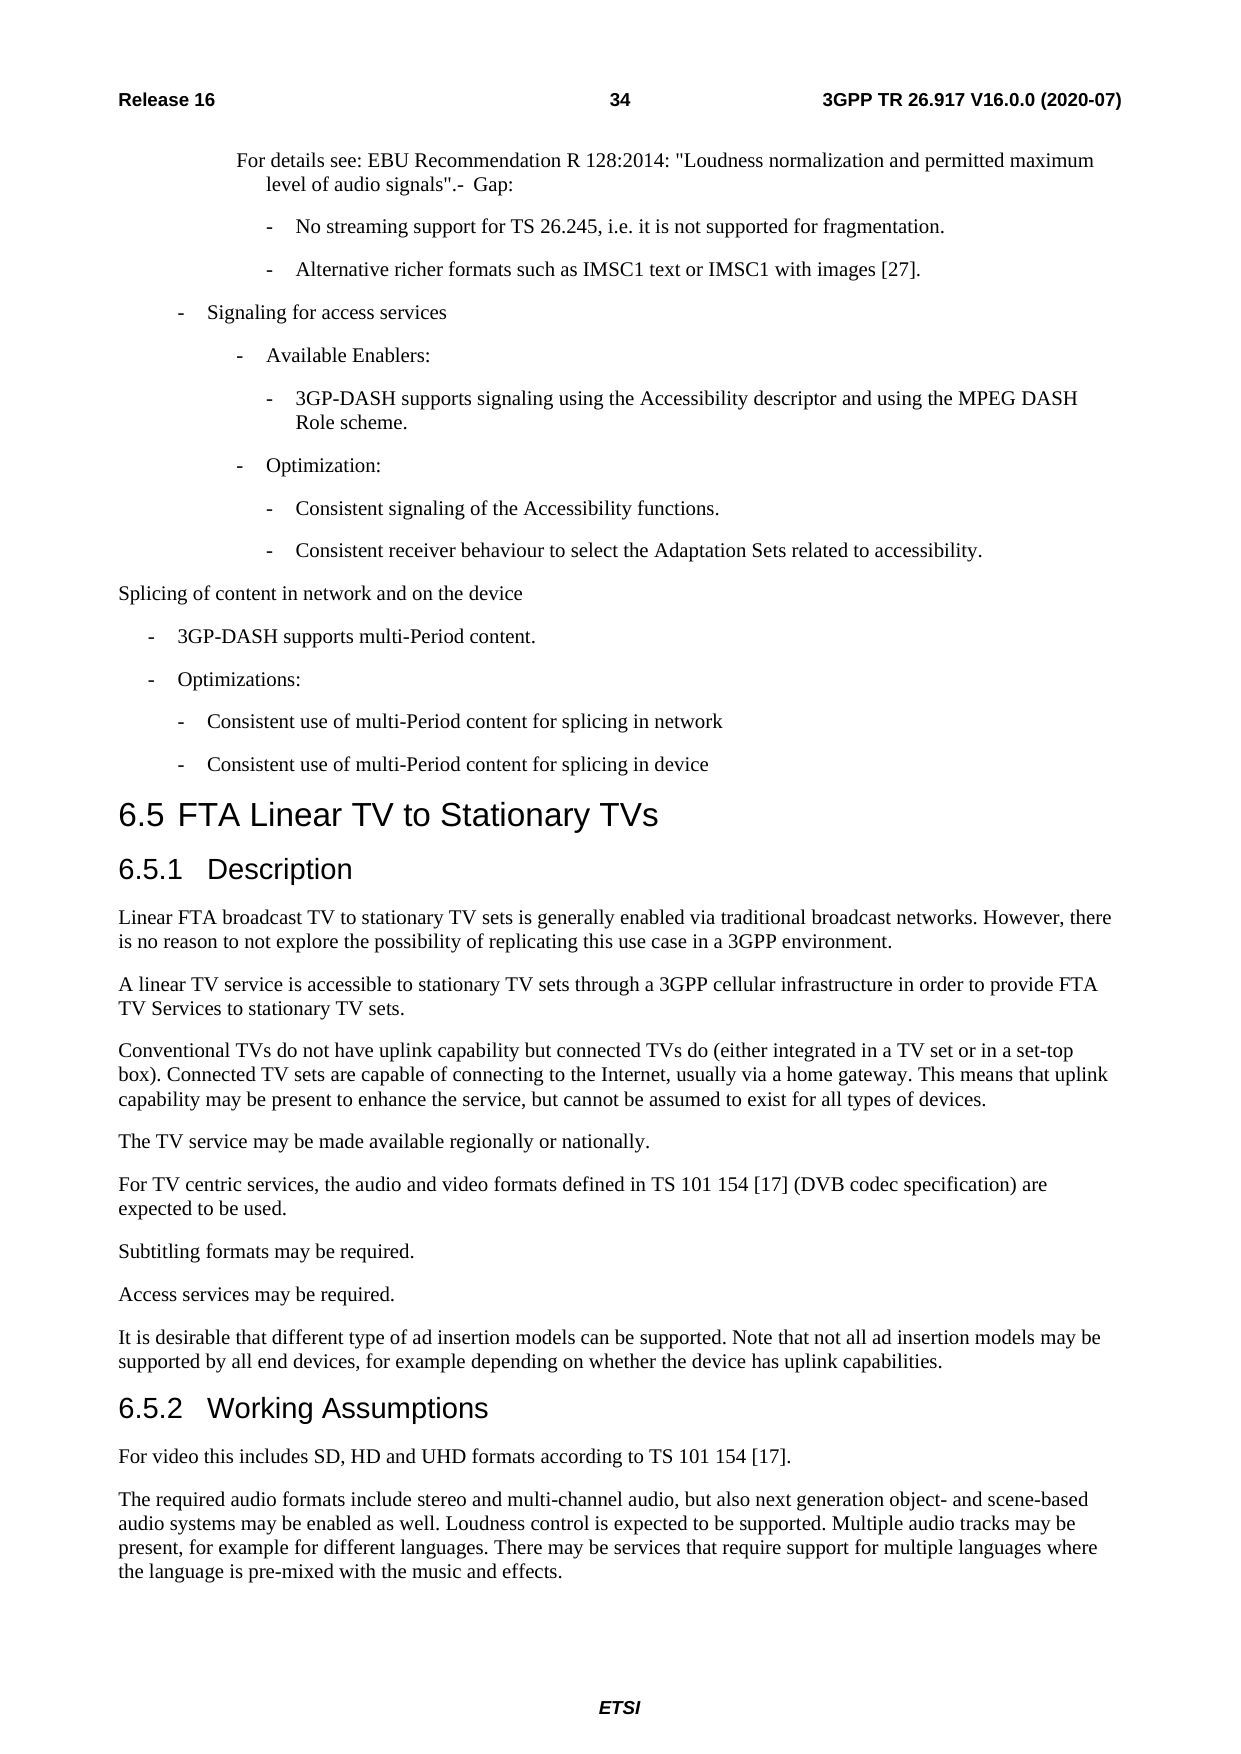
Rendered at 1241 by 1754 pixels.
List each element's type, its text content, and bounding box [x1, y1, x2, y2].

text - Consistent signaling of the Accessibility functions. [266, 495, 1122, 519]
text - 3GP-DASH supports multi-Period content. [148, 624, 1122, 648]
subtitle 6.5.1 Description [118, 852, 1122, 886]
text - 3GP-DASH supports signaling using the Accessibility descriptor and using the MPEG DASH Role scheme. [266, 386, 1122, 434]
text - No streaming support for TS 26.245, i.e. it is not supported for fragmentation. [266, 214, 1122, 238]
text - Optimization: [236, 453, 1122, 477]
text The required audio formats include stereo and multi-channel audio, but also next generation object- and scene-based audio systems may be enabled as well. Loudness control is expected to be supported. Multiple audio tracks may be present, for example for different languages. There may be services that require support for multiple languages where the language is pre-mixed with the music and effects. [118, 1487, 1122, 1583]
text For TV centric services, the audio and video formats defined in TS 101 154 [17] (DVB codec specification) are expected to be used. [118, 1172, 1122, 1220]
text Splicing of content in network and on the device [118, 581, 1122, 605]
text Subtitling formats may be required. [118, 1239, 1122, 1263]
text - Consistent use of multi-Period content for splicing in device [177, 752, 1122, 776]
text Conventional TVs do not have uplink capability but connected TVs do (either integrated in a TV set or in a set-top box). Connected TV sets are capable of connecting to the Internet, usually via a home gateway. This means that uplink capability may be present to enhance the service, but cannot be assumed to exist for all types of devices. [118, 1038, 1122, 1111]
text - Consistent use of multi-Period content for splicing in network [177, 709, 1122, 733]
text Linear FTA broadcast TV to stationary TV sets is generally enabled via traditional broadcast networks. However, there is no reason to not explore the possibility of replicating this use case in a 3GPP environment. [118, 904, 1122, 953]
text - Signaling for access services [177, 300, 1122, 324]
text For details see: EBU Recommendation R 128:2014: "Loudness normalization and permitted maximum level of audio signals".- Gap: [236, 148, 1122, 196]
text - Consistent receiver behaviour to select the Adaptation Sets related to accessibility. [266, 538, 1122, 562]
text For video this includes SD, HD and UHD formats according to TS 101 154 [17]. [118, 1444, 1122, 1468]
subtitle 6.5.2 Working Assumptions [118, 1391, 1122, 1425]
subtitle 6.5 FTA Linear TV to Stationary TVs [118, 795, 1122, 833]
text - Available Enablers: [236, 343, 1122, 367]
text - Optimizations: [148, 667, 1122, 691]
text A linear TV service is accessible to stationary TV sets through a 3GPP cellular infrastructure in order to provide FTA TV Services to stationary TV sets. [118, 971, 1122, 1019]
text The TV service may be made available regionally or nationally. [118, 1129, 1122, 1153]
text Access services may be required. [118, 1282, 1122, 1306]
text It is desirable that different type of ad insertion models can be supported. Note that not all ad insertion models may be supported by all end devices, for example depending on whether the device has uplink capabilities. [118, 1324, 1122, 1373]
text - Alternative richer formats such as IMSC1 text or IMSC1 with images [27]. [266, 257, 1122, 281]
